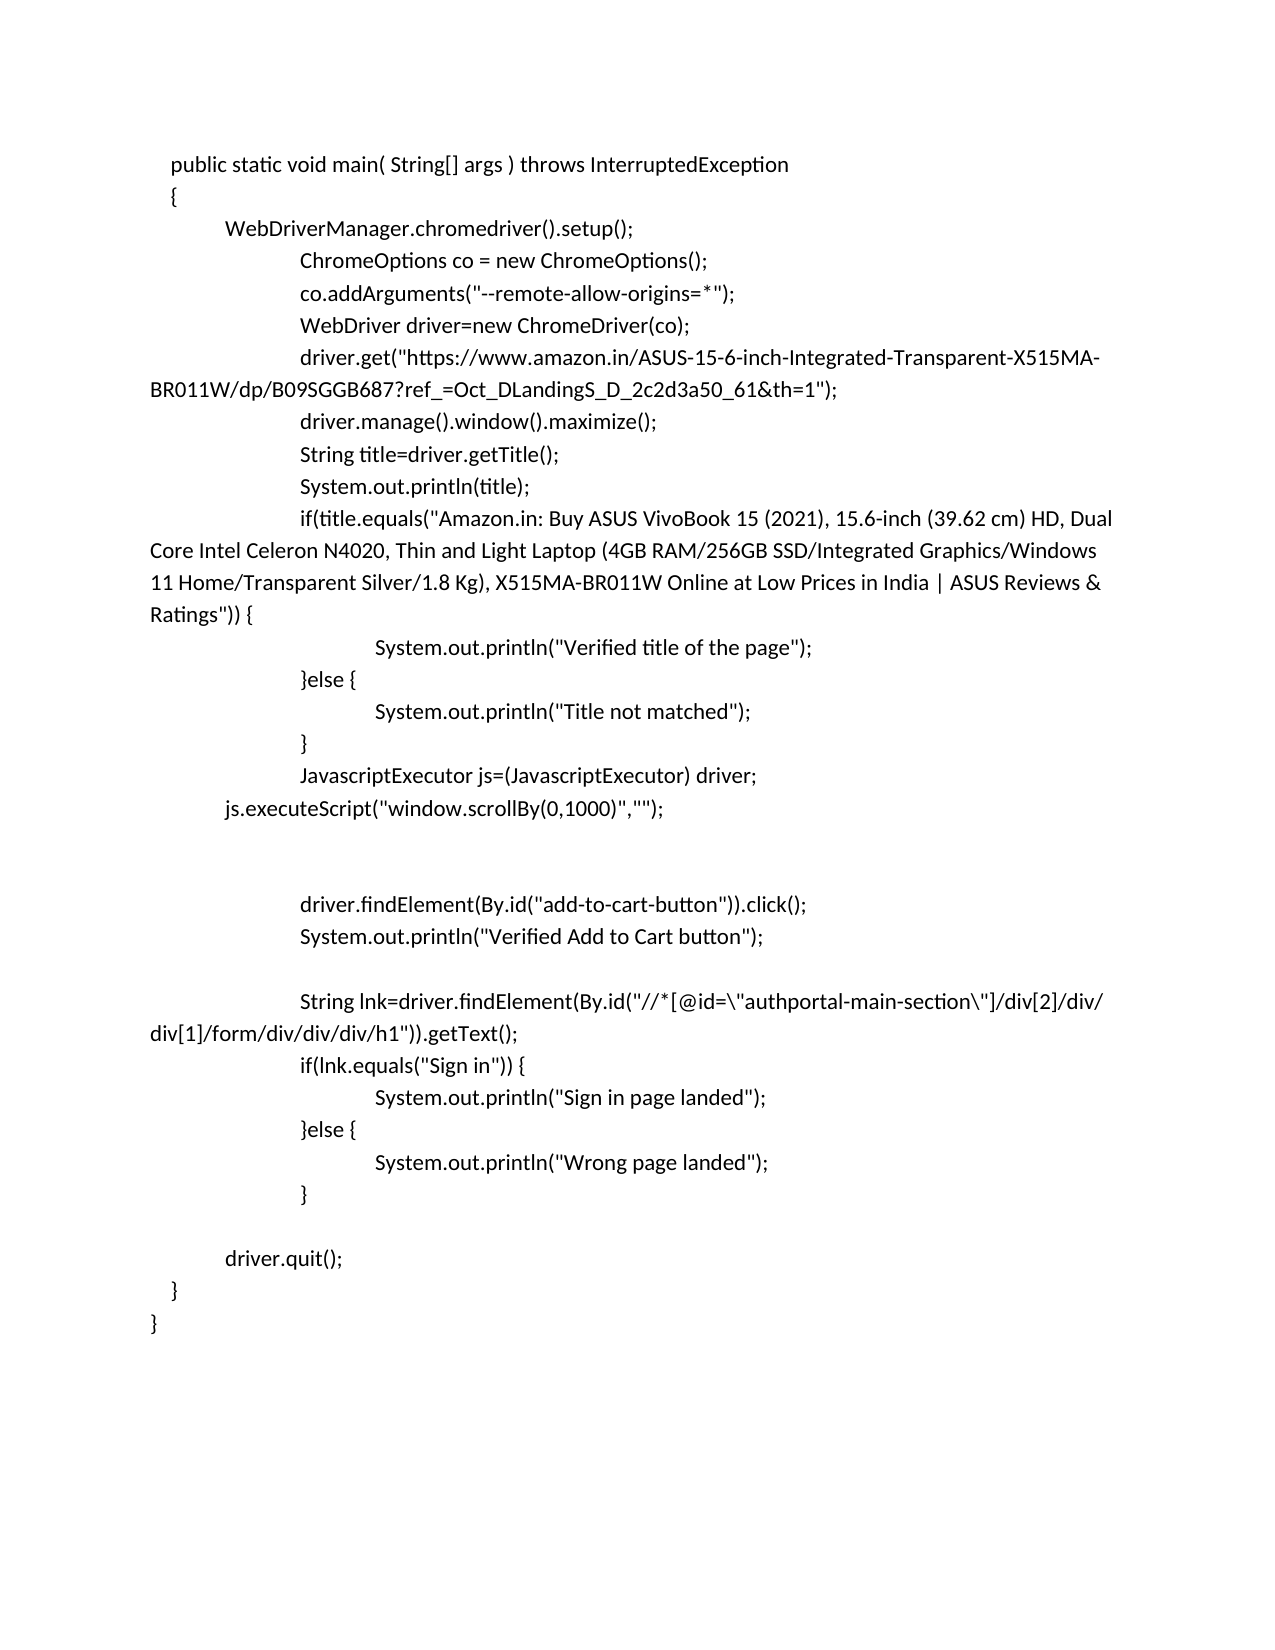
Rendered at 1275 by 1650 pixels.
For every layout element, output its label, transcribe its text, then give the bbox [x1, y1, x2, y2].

text if(lnk.equals("Sign in")) { [150, 1051, 1125, 1079]
text }else { [150, 1116, 1125, 1144]
text } [150, 729, 1125, 757]
text } [150, 1277, 1125, 1304]
text driver.findElement(By.id("add-to-cart-button")).click(); [150, 890, 1125, 918]
text driver.get("https://www.amazon.in/ASUS-15-6-inch-Integrated-Transparent-X515MA-BR011W/dp/B09SGGB687?ref_=Oct_DLandingS_D_2c2d3a50_61&th=1"); [150, 343, 1125, 403]
text { [150, 182, 1125, 210]
text } [150, 1309, 1125, 1337]
text System.out.println(title); [150, 472, 1125, 500]
text System.out.println("Verified Add to Cart button"); [150, 922, 1125, 951]
text js.executeScript("window.scrollBy(0,1000)",""); [150, 794, 1125, 822]
text System.out.println("Wrong page landed"); [150, 1148, 1125, 1176]
text String lnk=driver.findElement(By.id("//*[@id=\"authportal-main-section\"]/div[2]/div/div[1]/form/div/div/div/h1")).getText(); [150, 987, 1125, 1047]
text } [150, 1180, 1125, 1208]
text String title=driver.getTitle(); [150, 440, 1125, 468]
text ChromeOptions co = new ChromeOptions(); [150, 247, 1125, 274]
text System.out.println("Sign in page landed"); [150, 1083, 1125, 1111]
text co.addArguments("--remote-allow-origins=*"); [150, 279, 1125, 307]
text }else { [150, 665, 1125, 693]
text JavascriptExecutor js=(JavascriptExecutor) driver; [150, 762, 1125, 789]
text if(title.equals("Amazon.in: Buy ASUS VivoBook 15 (2021), 15.6-inch (39.62 cm) HD, Dual Core Intel Celeron N4020, Thin and Light Laptop (4GB RAM/256GB SSD/Integrated Graphics/Windows 11 Home/Transparent Silver/1.8 Kg), X515MA-BR011W Online at Low Prices in India | ASUS Reviews & Ratings")) { [150, 504, 1125, 629]
text WebDriverManager.chromedriver().setup(); [150, 214, 1125, 242]
text System.out.println("Verified title of the page"); [150, 633, 1125, 661]
text WebDriver driver=new ChromeDriver(co); [150, 311, 1125, 339]
text driver.quit(); [150, 1244, 1125, 1272]
text public static void main( String[] args ) throws InterruptedException [150, 150, 1125, 178]
text driver.manage().window().maximize(); [150, 407, 1125, 436]
text System.out.println("Title not matched"); [150, 697, 1125, 725]
